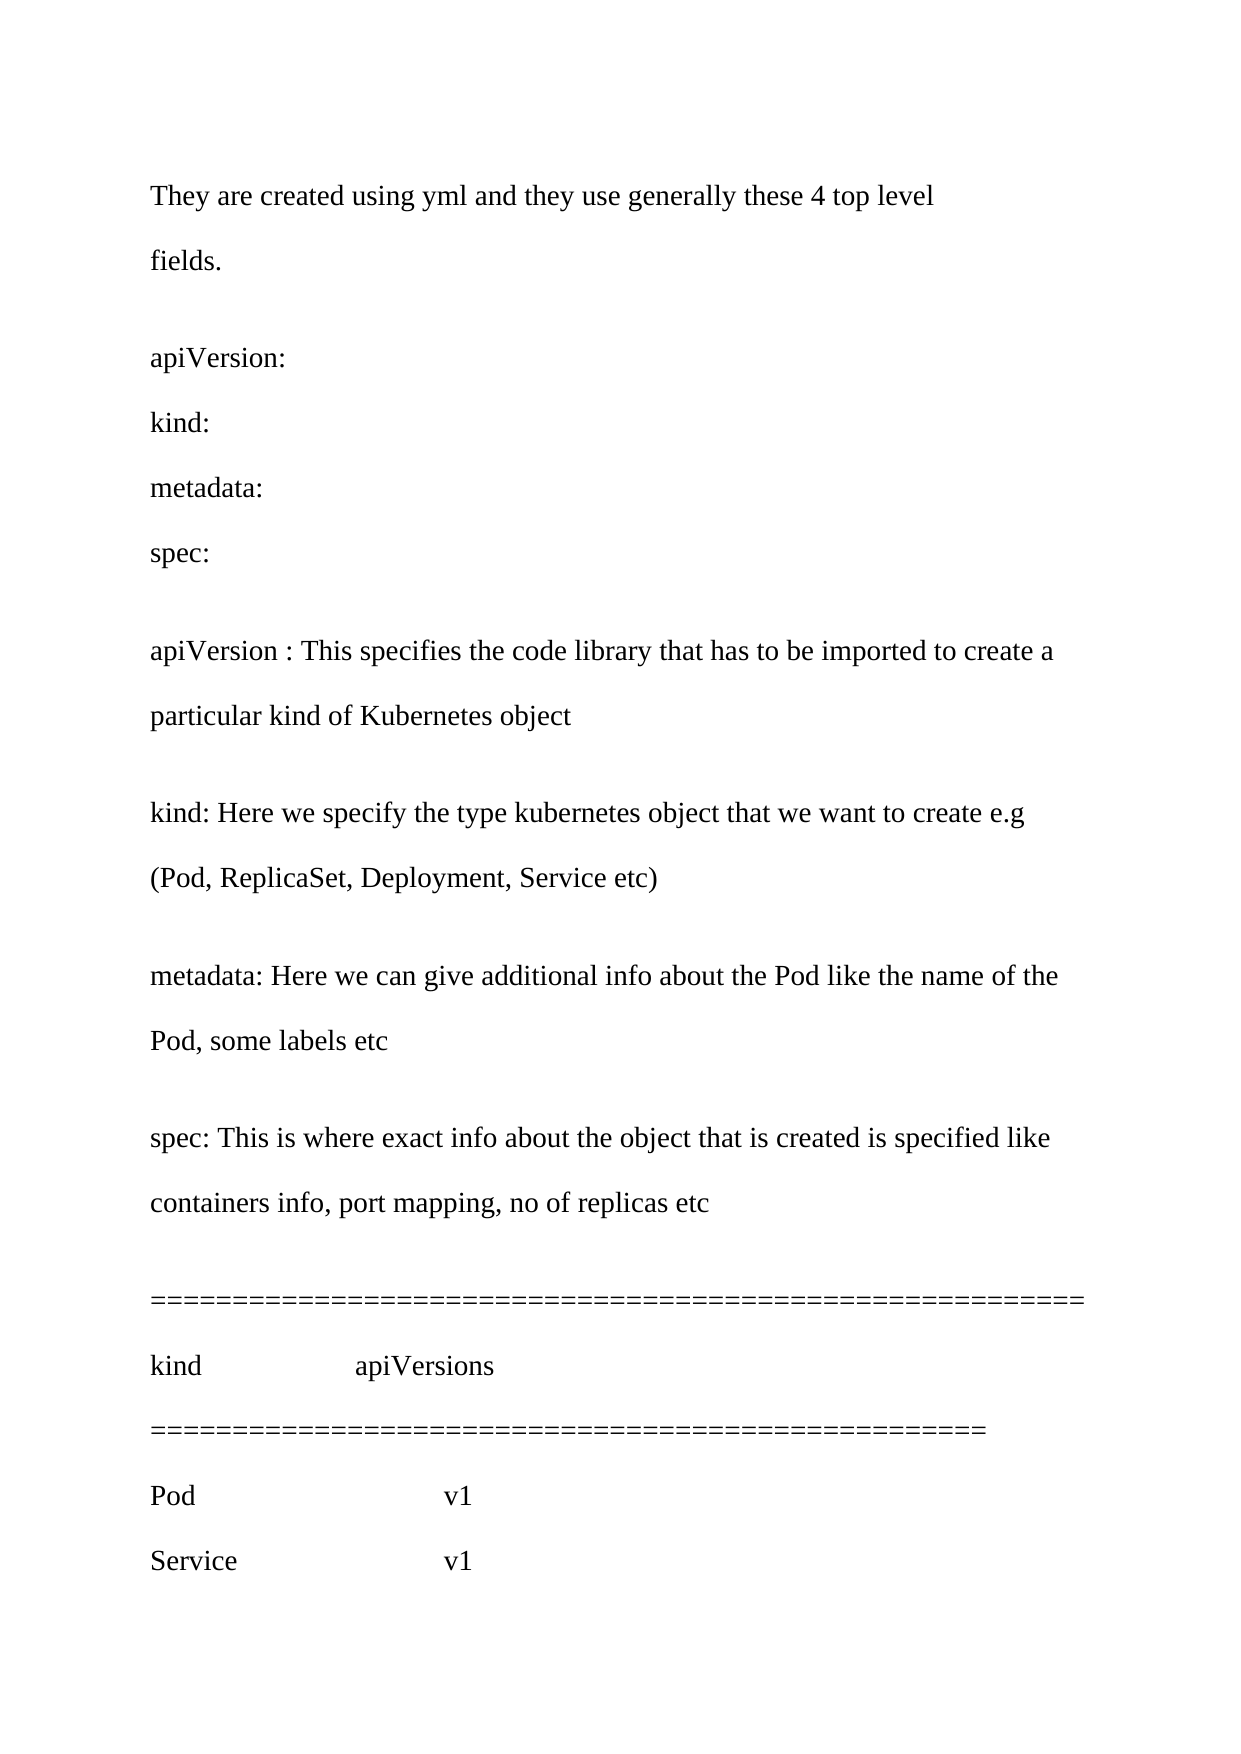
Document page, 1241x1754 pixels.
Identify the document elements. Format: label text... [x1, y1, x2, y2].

text kind: [150, 389, 1090, 454]
text spec: [150, 519, 1090, 584]
text Service v1 [150, 1527, 1090, 1592]
text They are created using yml and they use generally these 4 top level [150, 162, 1090, 227]
text ========================================================= [150, 1267, 1090, 1332]
text fields. [150, 227, 1090, 292]
text apiVersion: [150, 324, 1090, 389]
text metadata: Here we can give additional info about the Pod like the name of the Pod, some labels etc [150, 942, 1090, 1072]
text =================================================== [150, 1397, 1090, 1462]
text kind: Here we specify the type kubernetes object that we want to create e.g (Pod, ReplicaSet, Deployment, Service etc) [150, 779, 1090, 909]
text kind apiVersions [150, 1332, 1090, 1397]
text Pod v1 [150, 1462, 1090, 1527]
text spec: This is where exact info about the object that is created is specified like containers info, port mapping, no of replicas etc [150, 1104, 1090, 1234]
text apiVersion : This specifies the code library that has to be imported to create a particular kind of Kubernetes object [150, 617, 1090, 747]
text metadata: [150, 454, 1090, 519]
